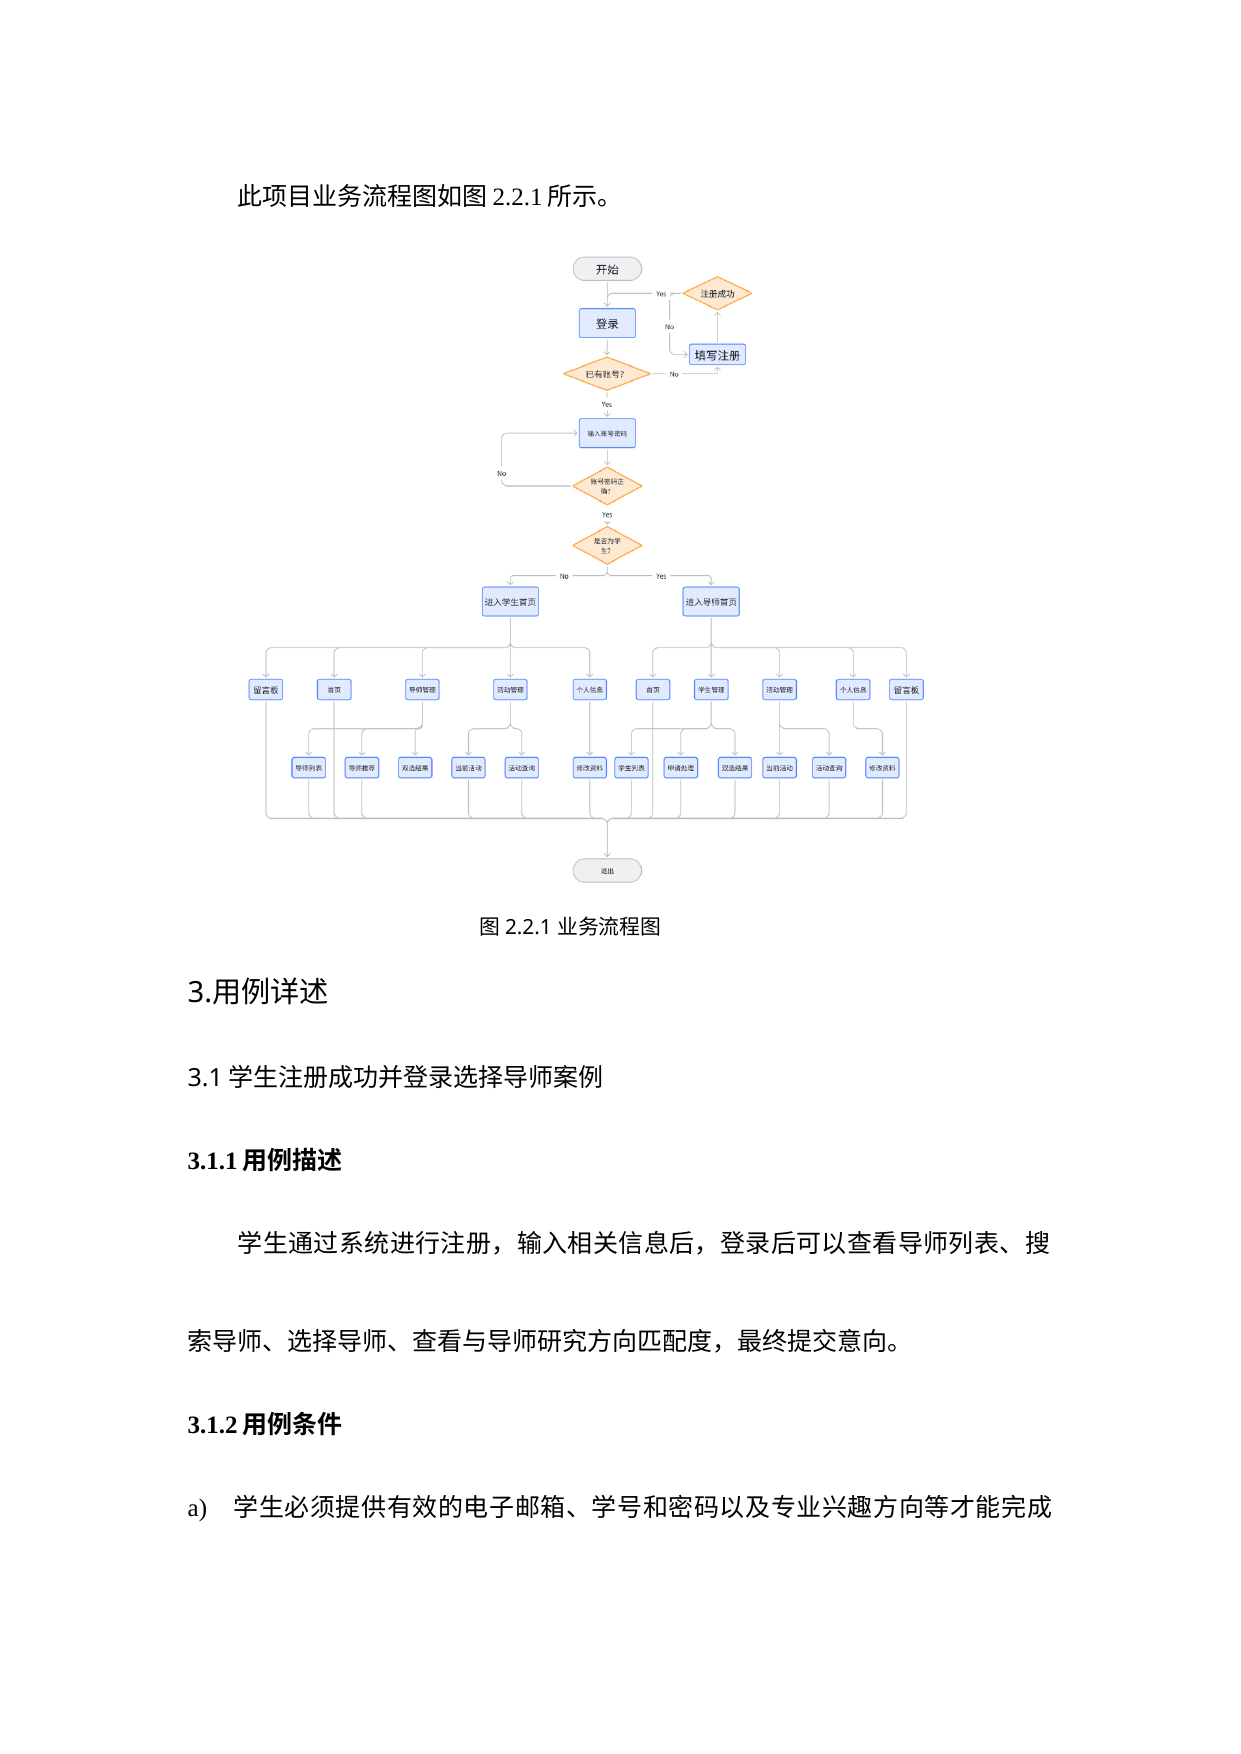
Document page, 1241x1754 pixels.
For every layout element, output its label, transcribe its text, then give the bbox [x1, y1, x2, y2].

picture [237, 245, 935, 894]
subtitle 3.1学生注册成功并登录选择导师案例 [187, 1043, 1053, 1108]
text 此项目业务流程图如图2.2.1所示。 [187, 162, 1053, 227]
text 图 2.2.1 业务流程图 [187, 909, 1053, 942]
text 学生通过系统进行注册，输入相关信息后，登录后可以查看导师列表、搜索导师、选择导师、查看与导师研究方向匹配度，最终提交意向。 [187, 1209, 1053, 1372]
subtitle 3.用例详述 [187, 957, 1053, 1022]
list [187, 1473, 1053, 1538]
subtitle 3.1.2用例条件 [187, 1390, 1053, 1455]
subtitle 3.1.1用例描述 [187, 1126, 1053, 1191]
